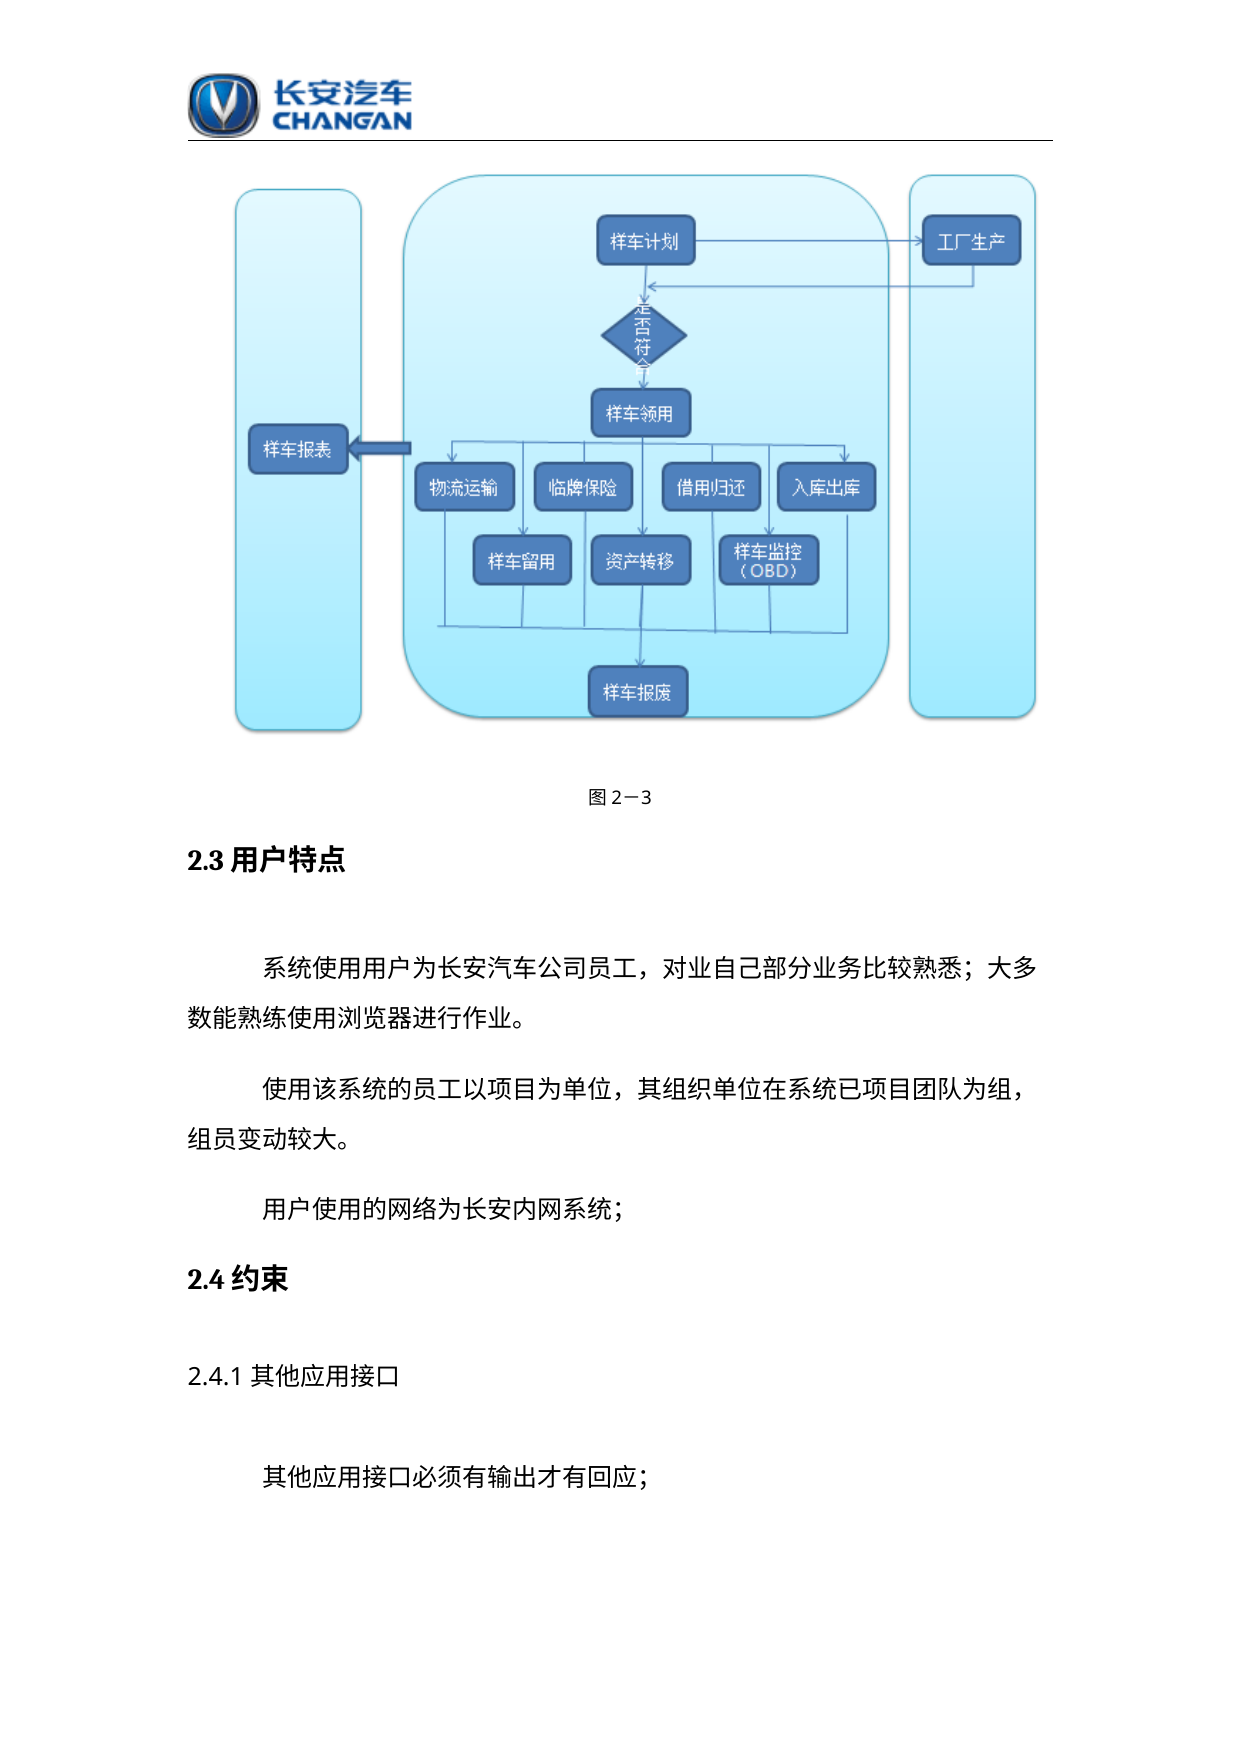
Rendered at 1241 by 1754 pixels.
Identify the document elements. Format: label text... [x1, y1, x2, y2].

subtitle 2.4.1 其他应用接口 [187, 1356, 1053, 1392]
text 图2－3 [187, 783, 1053, 810]
picture [187, 73, 432, 138]
text 用户使用的网络为长安内网系统； [187, 1179, 1053, 1229]
text 使用该系统的员工以项目为单位，其组织单位在系统已项目团队为组，组员变动较大。 [187, 1058, 1053, 1158]
text 其他应用接口必须有输出才有回应； [187, 1446, 1053, 1496]
picture [187, 162, 1053, 762]
subtitle 2.4约束 [187, 1256, 1053, 1298]
text 系统使用用户为长安汽车公司员工，对业自己部分业务比较熟悉；大多数能熟练使用浏览器进行作业。 [187, 937, 1053, 1037]
subtitle 2.3用户特点 [187, 837, 1053, 879]
